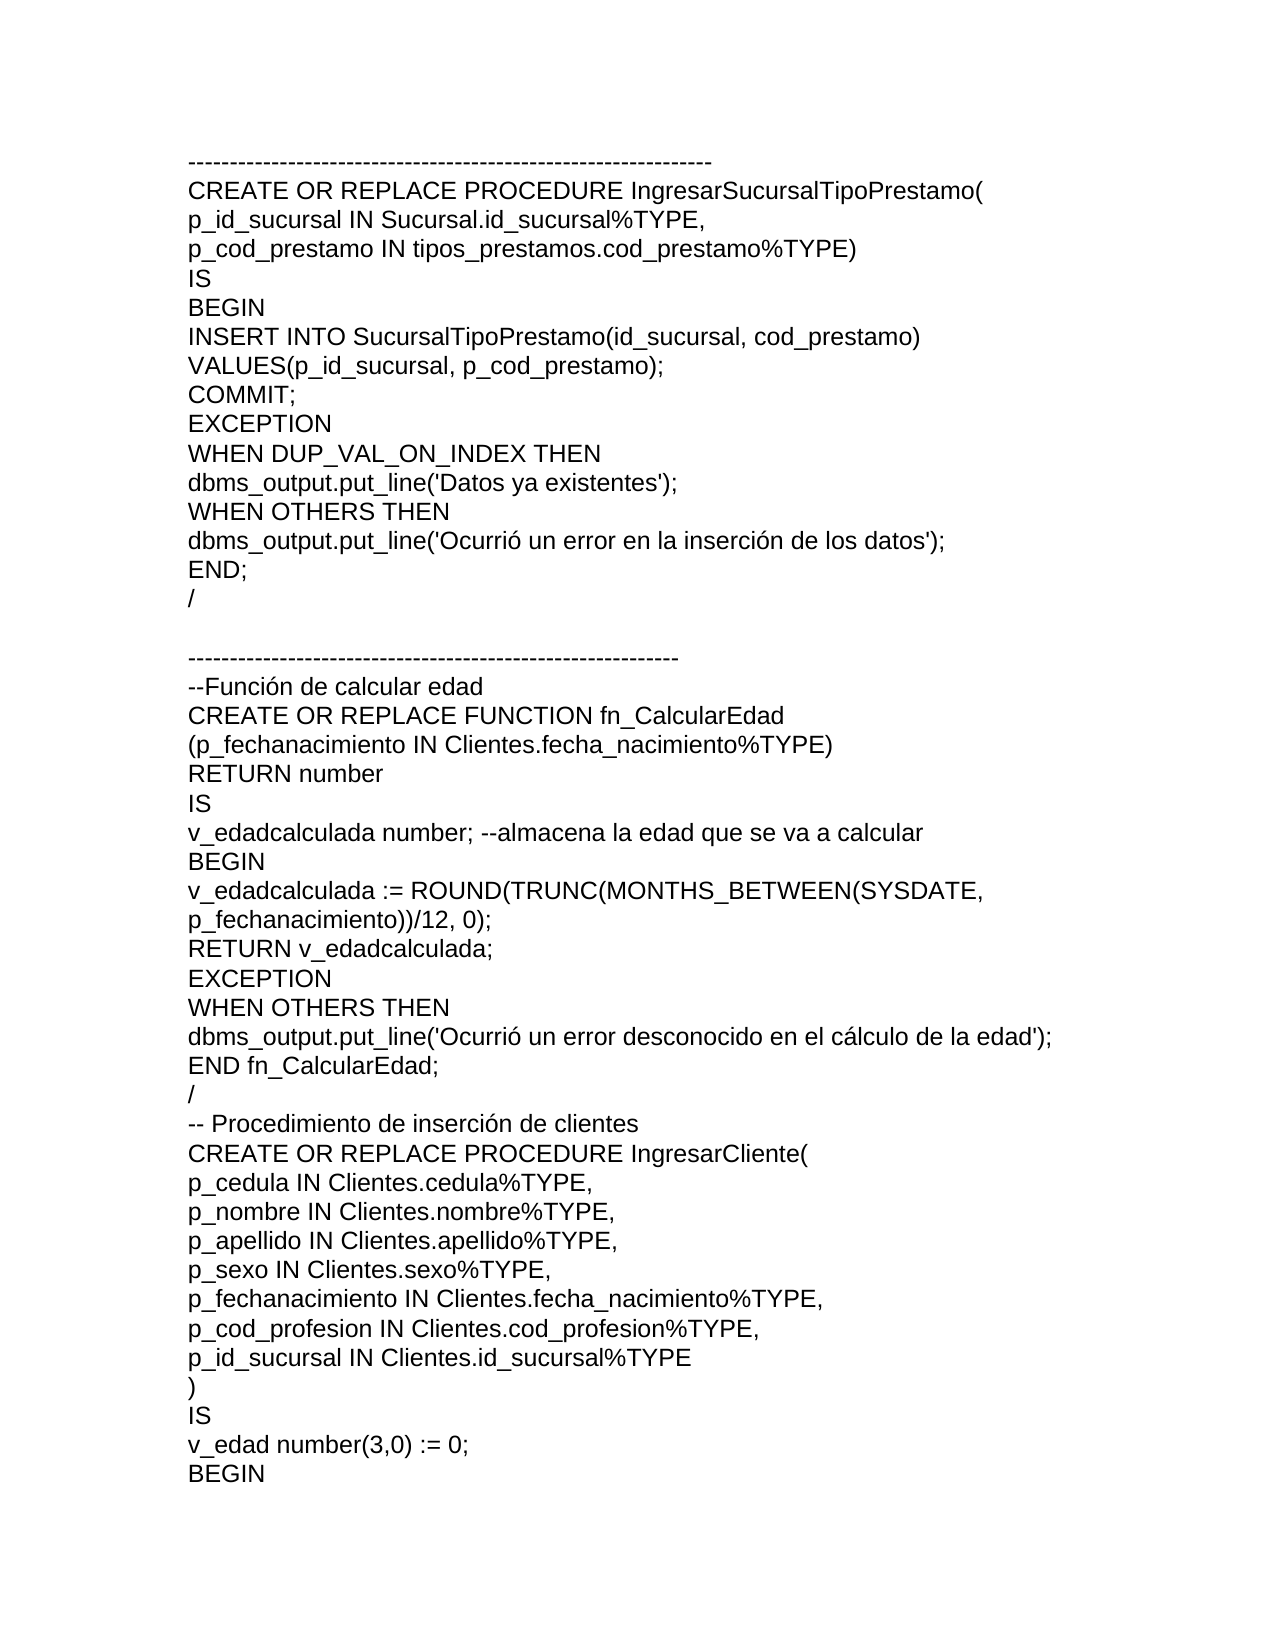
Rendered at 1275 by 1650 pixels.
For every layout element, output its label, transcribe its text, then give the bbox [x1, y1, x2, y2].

text WHEN OTHERS THEN [188, 497, 1086, 526]
text p_id_sucursal IN Clientes.id_sucursal%TYPE [188, 1343, 1086, 1372]
text / [188, 584, 1086, 613]
text END; [188, 555, 1086, 584]
text --Función de calcular edad [188, 672, 1086, 701]
text dbms_output.put_line('Ocurrió un error en la inserción de los datos'); [188, 526, 1086, 555]
text BEGIN [188, 293, 1086, 322]
text VALUES(p_id_sucursal, p_cod_prestamo); [188, 351, 1086, 380]
text ) [188, 1372, 1086, 1401]
text INSERT INTO SucursalTipoPrestamo(id_sucursal, cod_prestamo) [188, 322, 1086, 351]
text p_fechanacimiento IN Clientes.fecha_nacimiento%TYPE, [188, 1284, 1086, 1313]
text RETURN v_edadcalculada; [188, 934, 1086, 963]
text BEGIN [188, 1459, 1086, 1488]
text v_edad number(3,0) := 0; [188, 1430, 1086, 1459]
text v_edadcalculada := ROUND(TRUNC(MONTHS_BETWEEN(SYSDATE, [188, 876, 1086, 905]
text / [188, 1080, 1086, 1109]
text IS [188, 789, 1086, 817]
text EXCEPTION [188, 964, 1086, 992]
text p_cedula IN Clientes.cedula%TYPE, [188, 1168, 1086, 1197]
text BEGIN [188, 847, 1086, 876]
text -- Procedimiento de inserción de clientes [188, 1109, 1086, 1138]
text dbms_output.put_line('Datos ya existentes'); [188, 468, 1086, 497]
text END fn_CalcularEdad; [188, 1051, 1086, 1080]
text IS [188, 1401, 1086, 1430]
text WHEN DUP_VAL_ON_INDEX THEN [188, 439, 1086, 467]
text p_nombre IN Clientes.nombre%TYPE, [188, 1197, 1086, 1226]
text dbms_output.put_line('Ocurrió un error desconocido en el cálculo de la edad'); [188, 1022, 1086, 1051]
text ----------------------------------------------------------- [188, 643, 1086, 672]
text IS [188, 264, 1086, 292]
text p_cod_profesion IN Clientes.cod_profesion%TYPE, [188, 1314, 1086, 1342]
text WHEN OTHERS THEN [188, 993, 1086, 1022]
text RETURN number [188, 759, 1086, 788]
text p_cod_prestamo IN tipos_prestamos.cod_prestamo%TYPE) [188, 234, 1086, 263]
text CREATE OR REPLACE FUNCTION fn_CalcularEdad [188, 701, 1086, 730]
text p_apellido IN Clientes.apellido%TYPE, [188, 1226, 1086, 1255]
text p_fechanacimiento))/12, 0); [188, 905, 1086, 934]
text v_edadcalculada number; --almacena la edad que se va a calcular [188, 818, 1086, 847]
text --------------------------------------------------------------- [188, 147, 1086, 176]
text (p_fechanacimiento IN Clientes.fecha_nacimiento%TYPE) [188, 730, 1086, 759]
text p_id_sucursal IN Sucursal.id_sucursal%TYPE, [188, 205, 1086, 234]
text COMMIT; [188, 380, 1086, 409]
text CREATE OR REPLACE PROCEDURE IngresarCliente( [188, 1139, 1086, 1167]
text CREATE OR REPLACE PROCEDURE IngresarSucursalTipoPrestamo( [188, 176, 1086, 205]
text p_sexo IN Clientes.sexo%TYPE, [188, 1255, 1086, 1284]
text EXCEPTION [188, 409, 1086, 438]
